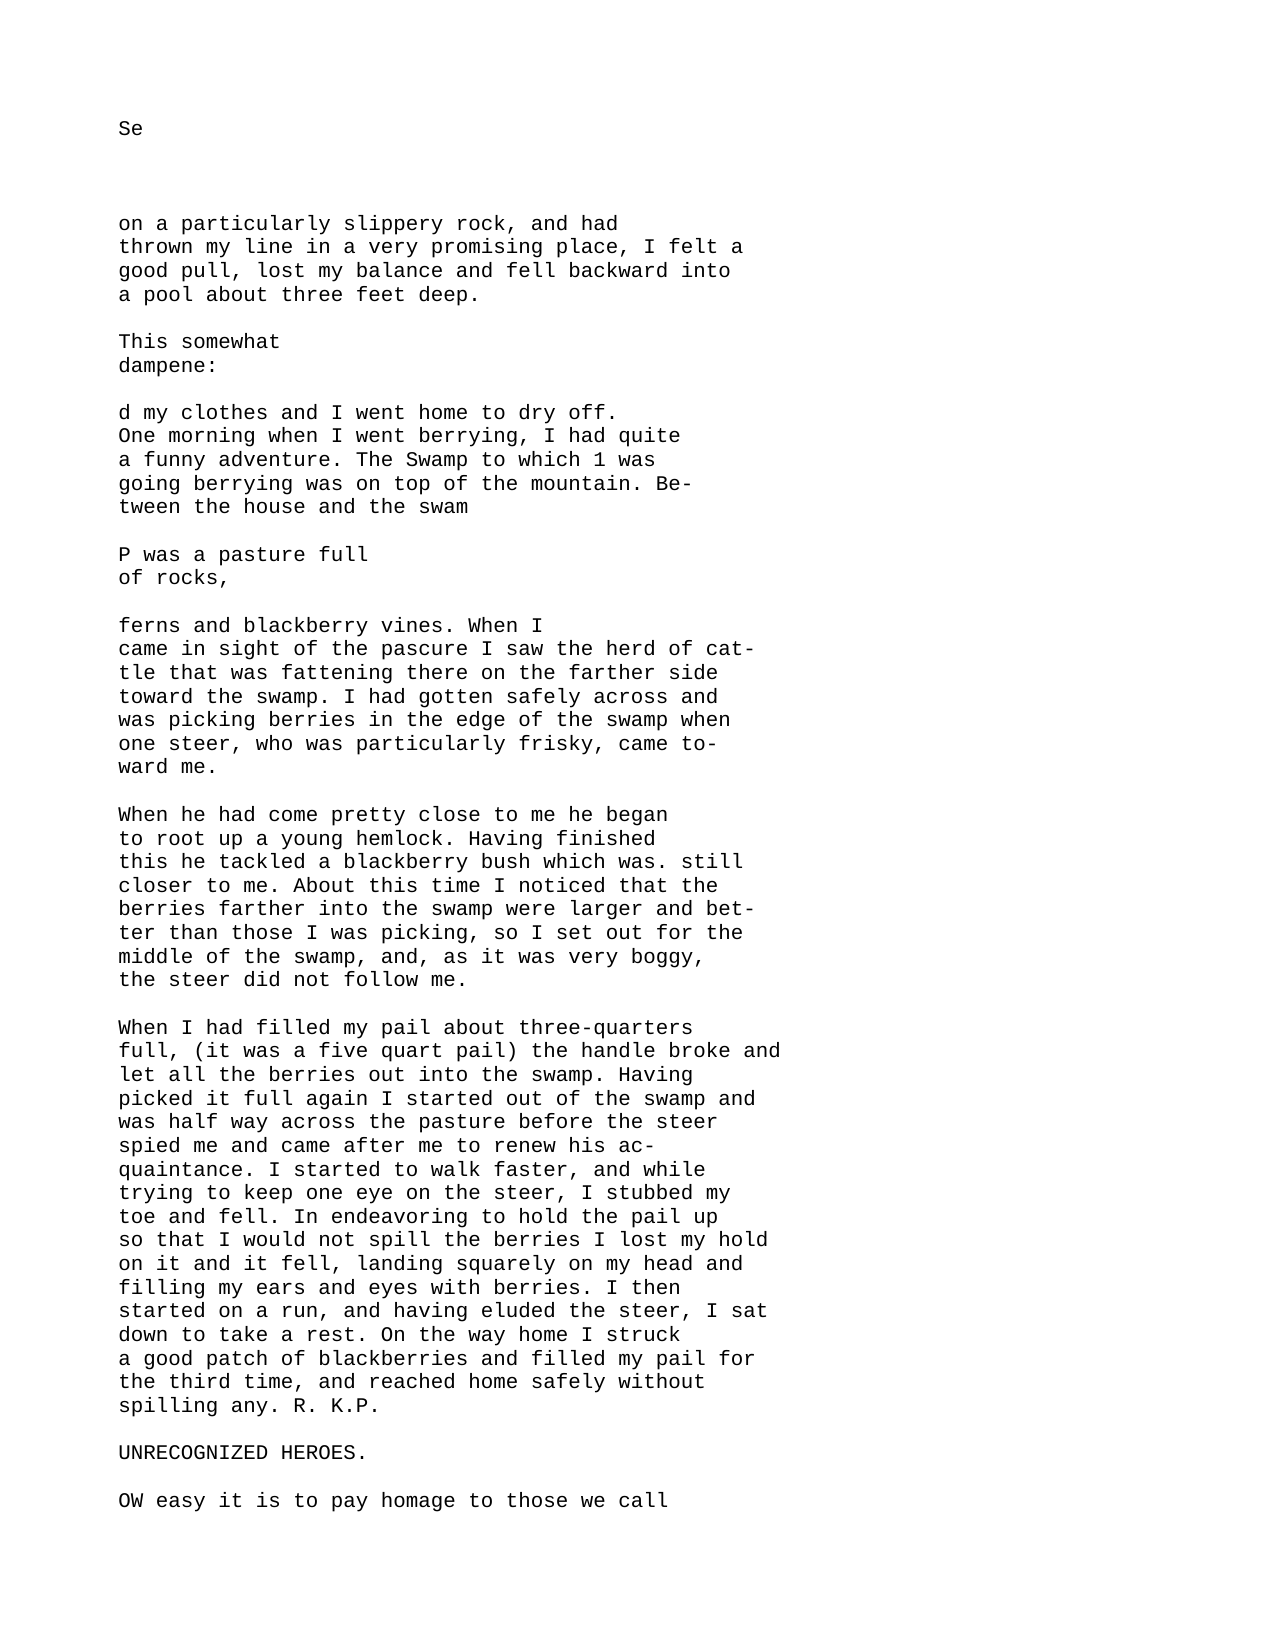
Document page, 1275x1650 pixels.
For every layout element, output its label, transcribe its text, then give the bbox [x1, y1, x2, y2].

text ward me. [118, 757, 1157, 780]
text This somewhat [118, 331, 1157, 354]
text ter than those I was picking, so I set out for the [118, 922, 1157, 946]
text closer to me. About this time I noticed that the [118, 875, 1157, 898]
text filling my ears and eyes with berries. I then [118, 1277, 1157, 1300]
text of rocks, [118, 567, 1157, 591]
text full, (it was a five quart pail) the handle broke and [118, 1040, 1157, 1064]
text so that I would not spill the berries I lost my hold [118, 1229, 1157, 1253]
text picked it full again I started out of the swamp and [118, 1088, 1157, 1111]
text down to take a rest. On the way home I struck [118, 1324, 1157, 1348]
text dampene: [118, 354, 1157, 378]
text berries farther into the swamp were larger and bet- [118, 898, 1157, 922]
text a funny adventure. The Swamp to which 1 was [118, 449, 1157, 473]
text good pull, lost my balance and fell backward into [118, 260, 1157, 284]
text tween the house and the swam [118, 496, 1157, 520]
text the third time, and reached home safely without [118, 1371, 1157, 1395]
text was half way across the pasture before the steer [118, 1111, 1157, 1135]
text When he had come pretty close to me he began [118, 804, 1157, 827]
text a pool about three feet deep. [118, 284, 1157, 307]
text this he tackled a blackberry bush which was. still [118, 851, 1157, 875]
text spilling any. R. K.P. [118, 1395, 1157, 1419]
text was picking berries in the edge of the swamp when [118, 709, 1157, 733]
text going berrying was on top of the mountain. Be- [118, 473, 1157, 496]
text came in sight of the pascure I saw the herd of cat- [118, 638, 1157, 662]
text thrown my line in a very promising place, I felt a [118, 236, 1157, 260]
text spied me and came after me to renew his ac- [118, 1135, 1157, 1158]
text trying to keep one eye on the steer, I stubbed my [118, 1182, 1157, 1206]
text a good patch of blackberries and filled my pail for [118, 1348, 1157, 1371]
text OW easy it is to pay homage to those we call [118, 1489, 1157, 1513]
text quaintance. I started to walk faster, and while [118, 1158, 1157, 1182]
text Se [118, 118, 1157, 142]
text toward the swamp. I had gotten safely across and [118, 686, 1157, 709]
text middle of the swamp, and, as it was very boggy, [118, 946, 1157, 969]
text tle that was fattening there on the farther side [118, 662, 1157, 686]
text ferns and blackberry vines. When I [118, 615, 1157, 638]
text UNRECOGNIZED HEROES. [118, 1442, 1157, 1466]
text When I had filled my pail about three-quarters [118, 1017, 1157, 1040]
text d my clothes and I went home to dry off. [118, 402, 1157, 426]
text to root up a young hemlock. Having finished [118, 827, 1157, 851]
text toe and fell. In endeavoring to hold the pail up [118, 1206, 1157, 1229]
text P was a pasture full [118, 544, 1157, 567]
text on a particularly slippery rock, and had [118, 213, 1157, 236]
text let all the berries out into the swamp. Having [118, 1064, 1157, 1088]
text One morning when I went berrying, I had quite [118, 426, 1157, 449]
text one steer, who was particularly frisky, came to- [118, 733, 1157, 757]
text the steer did not follow me. [118, 969, 1157, 993]
text on it and it fell, landing squarely on my head and [118, 1253, 1157, 1277]
text started on a run, and having eluded the steer, I sat [118, 1300, 1157, 1324]
